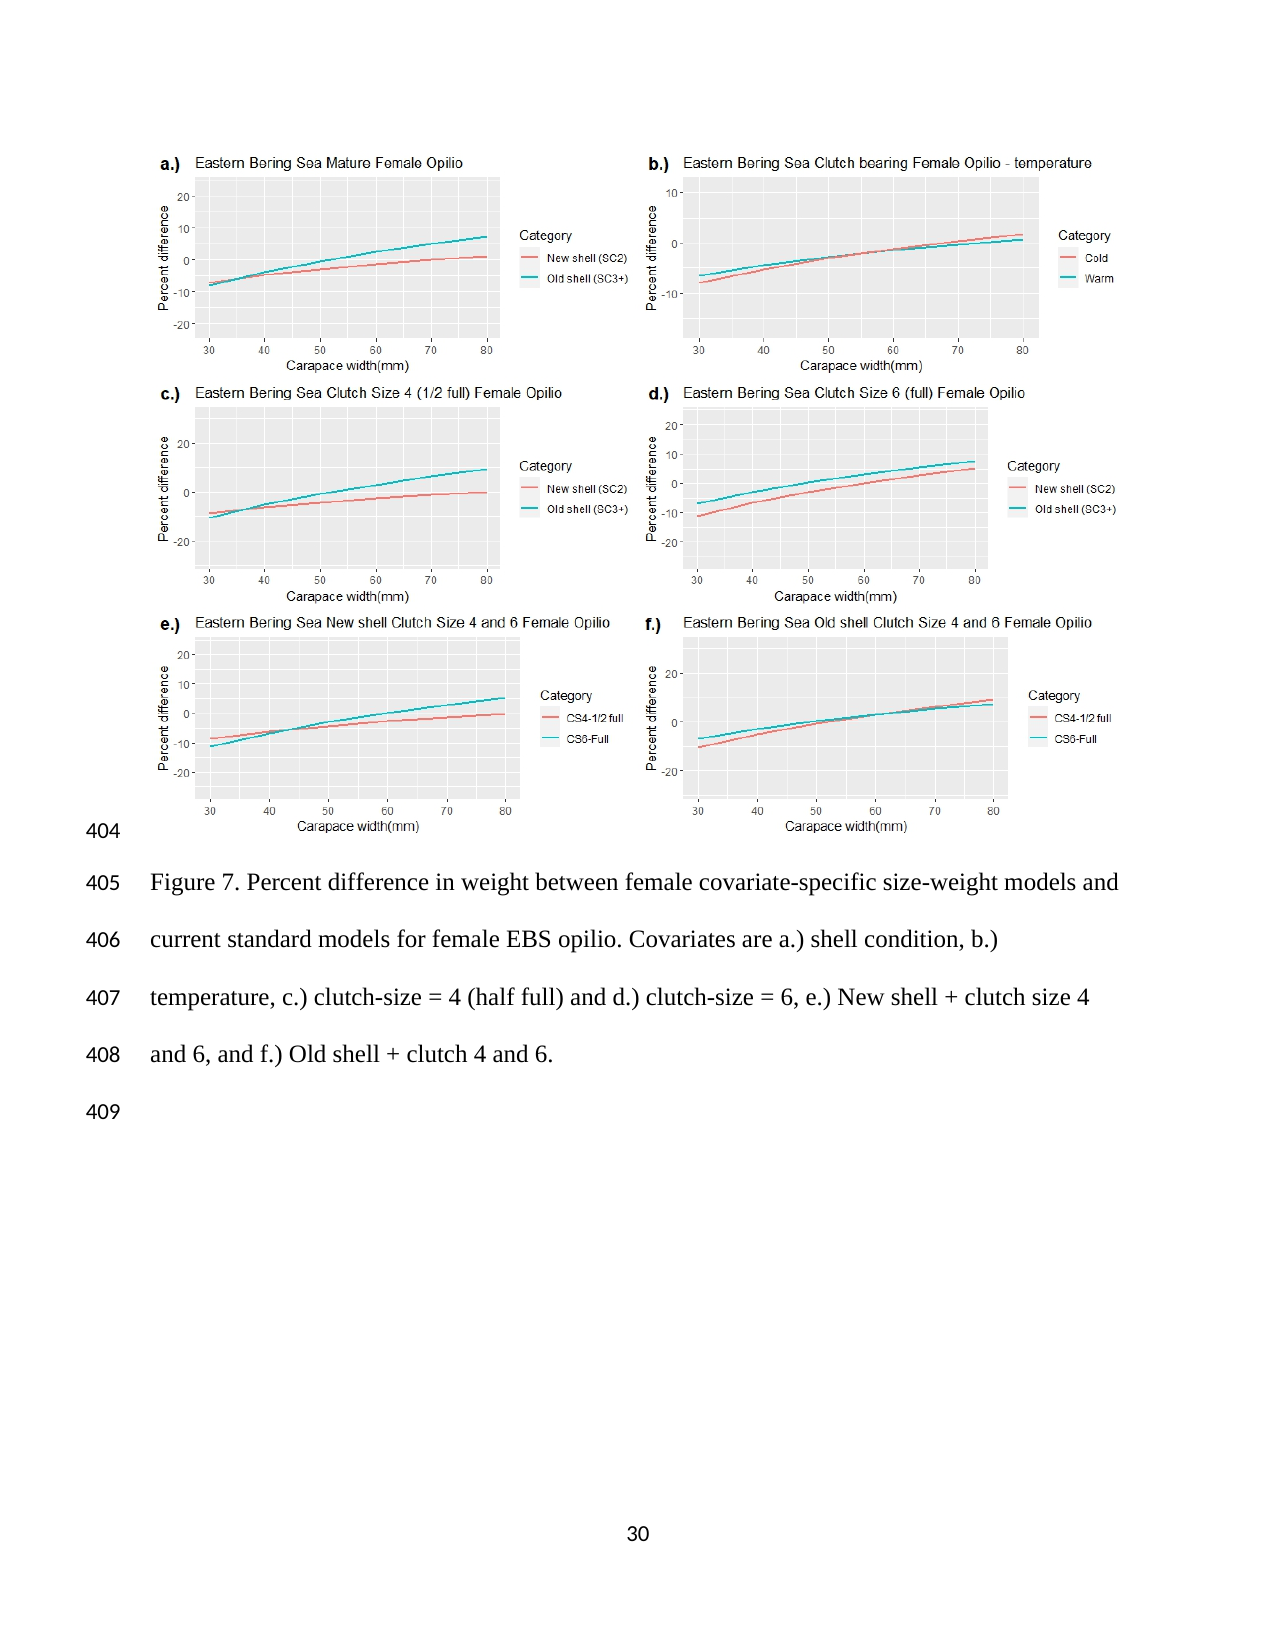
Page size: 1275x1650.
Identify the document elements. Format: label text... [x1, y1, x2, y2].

picture [150, 150, 1125, 839]
text Figure 7. Percent difference in weight between female covariate-specific size-weight models and current standard models for female EBS opilio. Covariates are a.) shell condition, b.) temperature, c.) clutch-size = 4 (half full) and d.) clutch-size = 6, e.) New shell + clutch size 4 and 6, and f.) Old shell + clutch 4 and 6. [150, 867, 1125, 1068]
